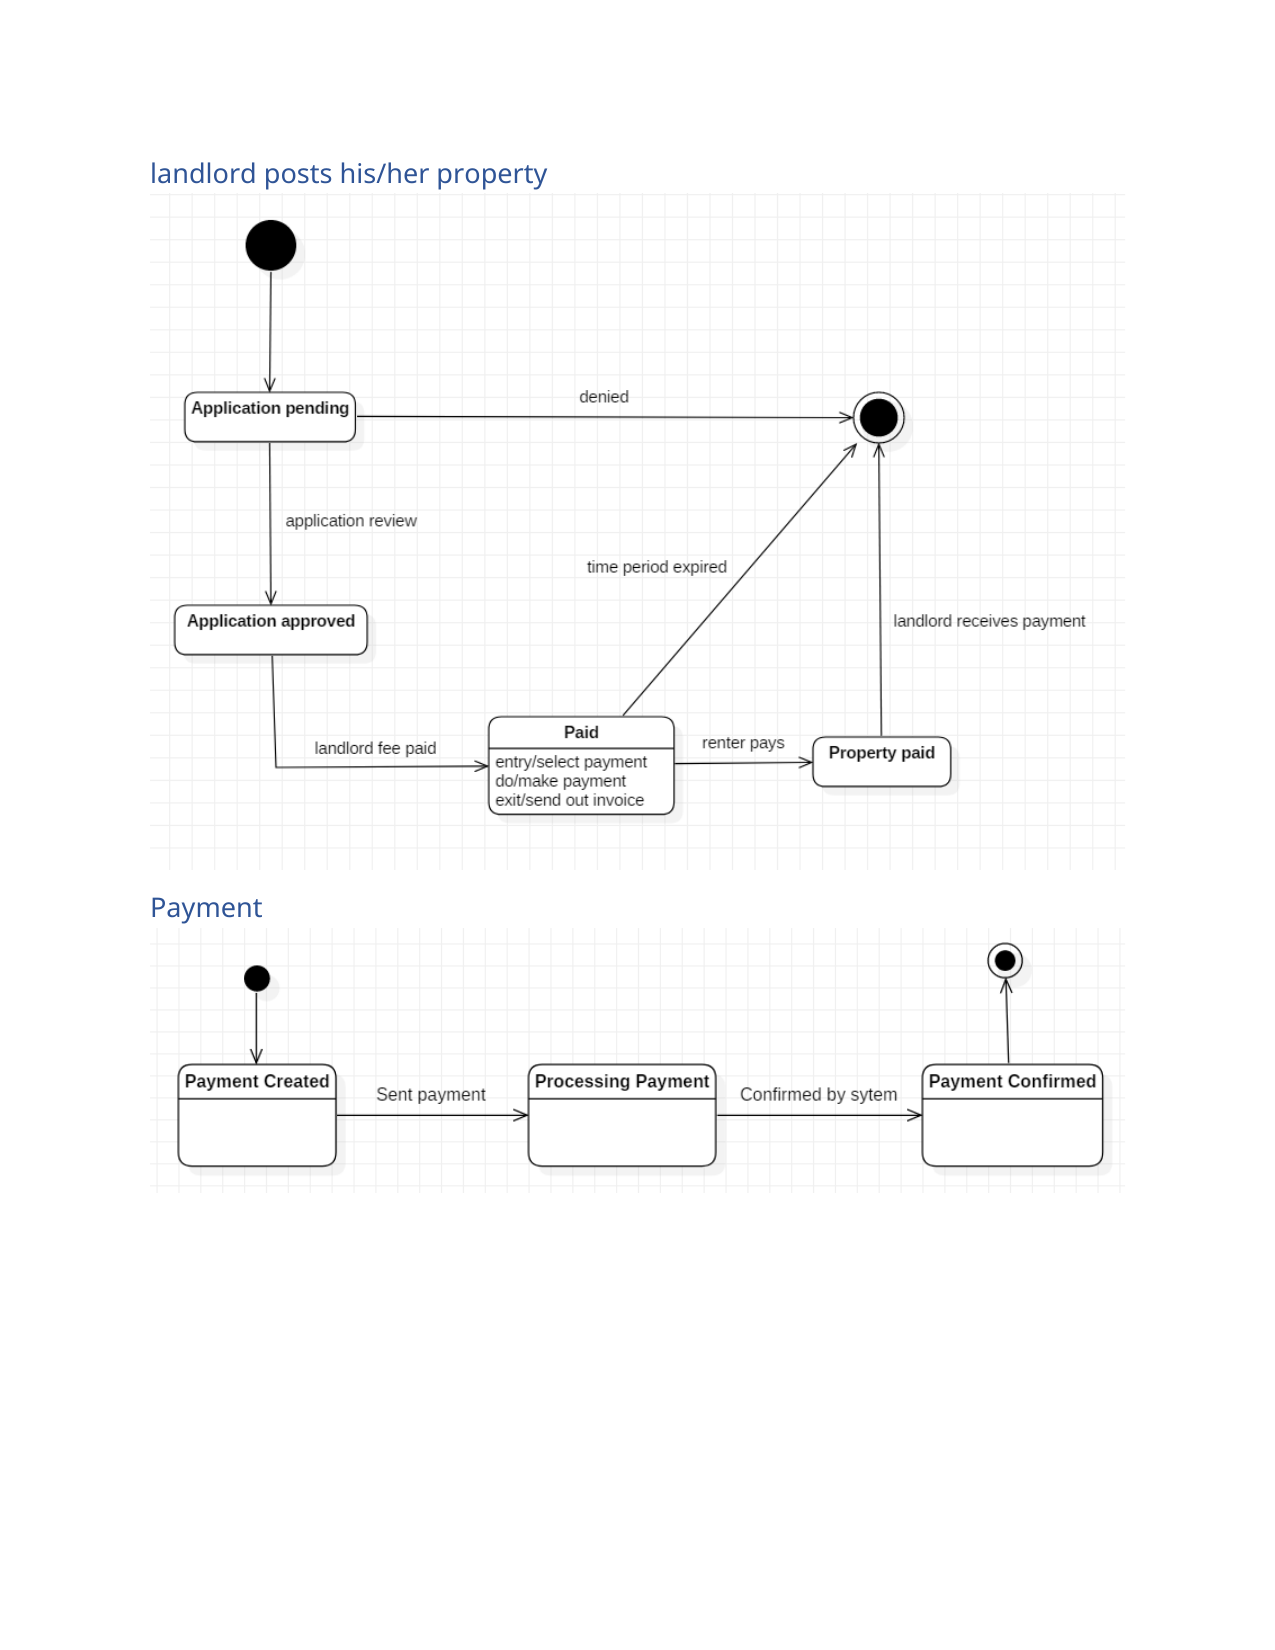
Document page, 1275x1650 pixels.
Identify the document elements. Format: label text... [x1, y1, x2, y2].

picture [150, 193, 1125, 870]
picture [150, 928, 1125, 1193]
subtitle Payment [150, 889, 1125, 926]
subtitle landlord posts his/her property [150, 154, 1125, 191]
